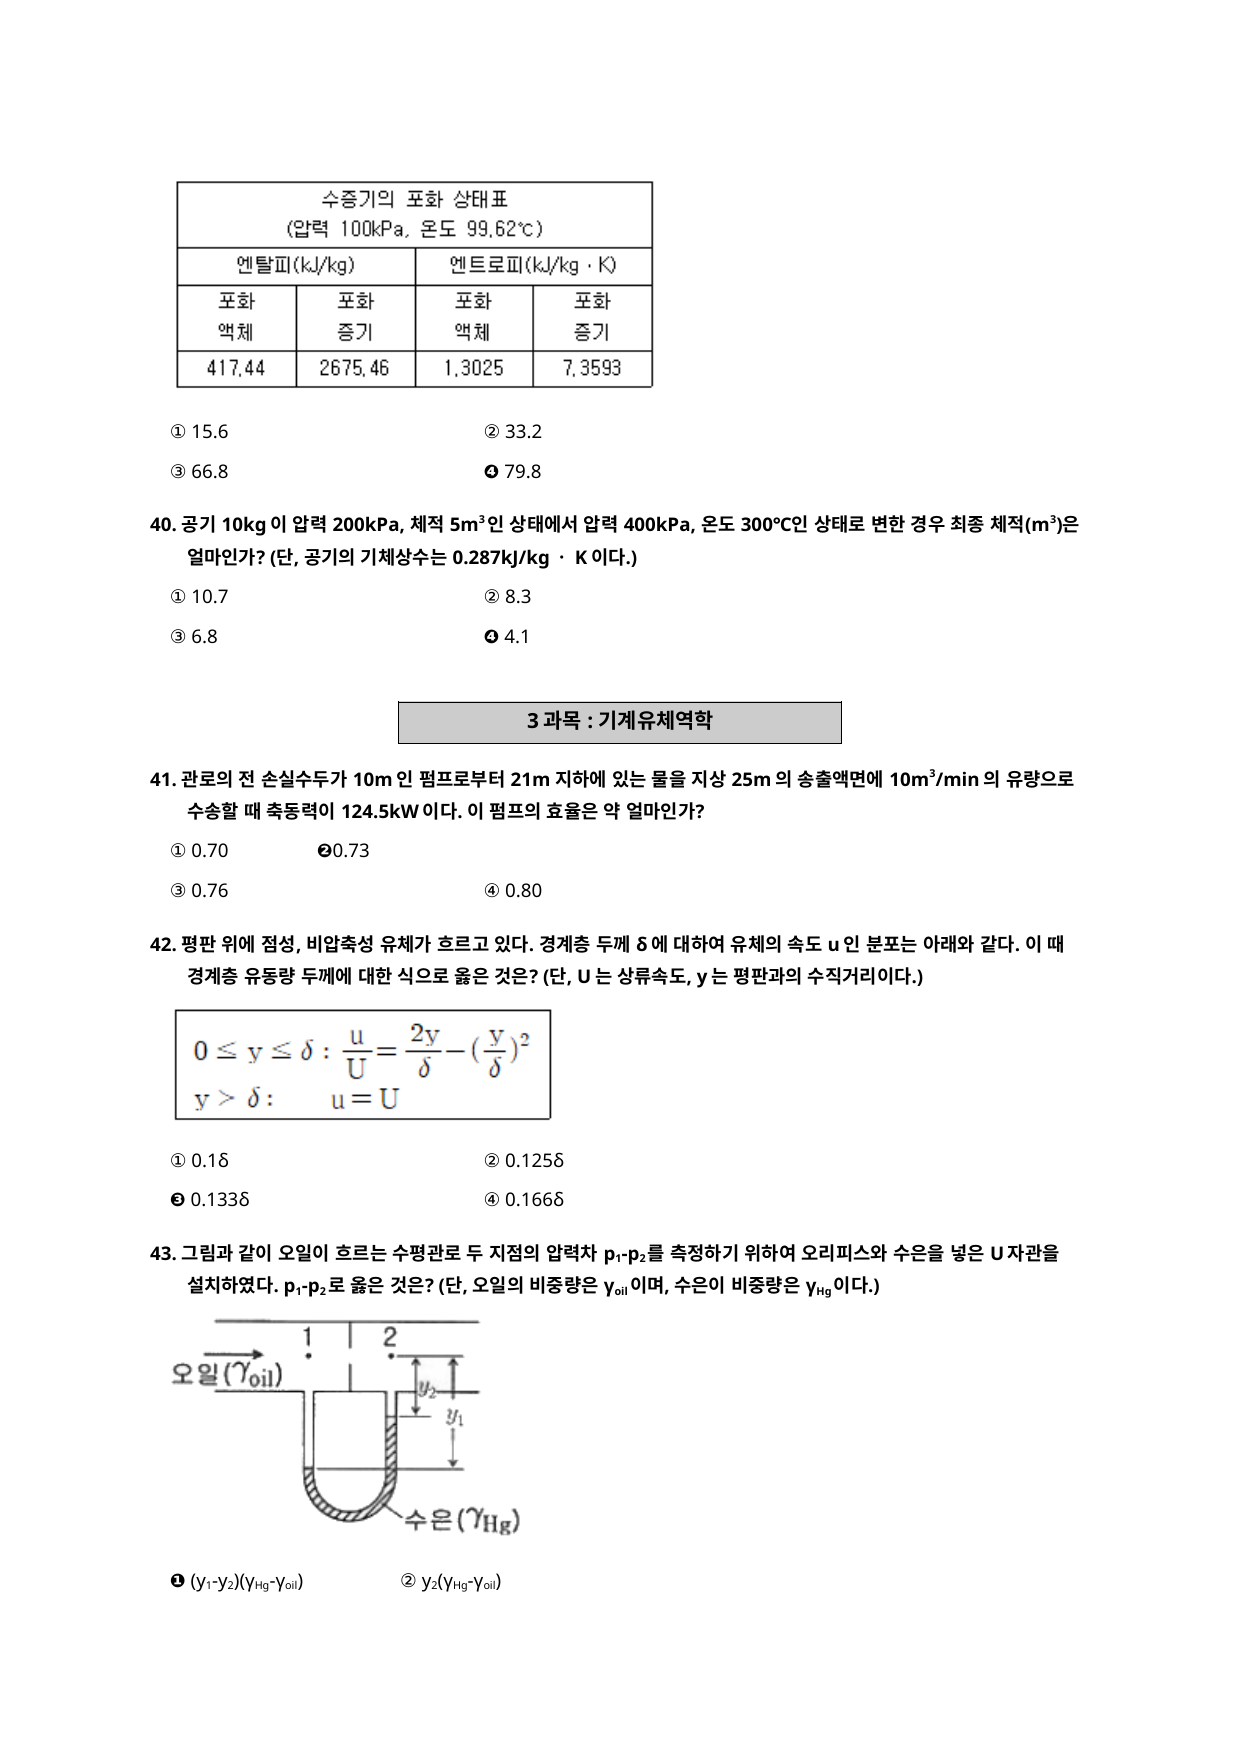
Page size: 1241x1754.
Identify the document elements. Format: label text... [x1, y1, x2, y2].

text ③ 6.8 ❹ 4.1 [150, 623, 1090, 648]
text 41. 관로의 전 손실수두가 10m인 펌프로부터 21m 지하에 있는 물을 지상 25m의 송출액면에 10m3/min의 유량으로 수송할 때 축동력이 124.5kW이다. 이 펌프의 효율은 약 얼마인가? [150, 764, 1090, 824]
text ③ 0.76 ④ 0.80 [150, 877, 1090, 903]
text 40. 공기 10kg이 압력 200kPa, 체적 5m3인 상태에서 압력 400kPa, 온도 300℃인 상태로 변한 경우 최종 체적(m3)은 얼마인가? (단, 공기의 기체상수는 0.287kJ/kgㆍK이다.) [150, 510, 1090, 570]
text ❸ 0.133δ ④ 0.166δ [150, 1187, 1090, 1212]
text 42. 평판 위에 점성, 비압축성 유체가 흐르고 있다. 경계층 두께 δ에 대하여 유체의 속도 u인 분포는 아래와 같다. 이 때 경계층 유동량 두께에 대한 식으로 옳은 것은? (단, U는 상류속도, y는 평판과의 수직거리이다.) [150, 929, 1090, 989]
text ① 10.7 ② 8.3 [150, 583, 1090, 609]
picture [169, 177, 658, 399]
text ① 0.1δ ② 0.125δ [150, 1147, 1090, 1173]
text ③ 66.8 ❹ 79.8 [150, 458, 1090, 483]
text 43. 그림과 같이 오일이 흐르는 수평관로 두 지점의 압력차 p1-p2를 측정하기 위하여 오리피스와 수은을 넣은 U자관을 설치하였다. p1-p2로 옳은 것은? (단, 오일의 비중량은 γoil이며, 수은이 비중량은 γHg이다.) [150, 1238, 1090, 1298]
text ① 0.70 ❷0.73 [150, 838, 1090, 863]
picture [169, 1312, 526, 1548]
table_header 3과목 : 기계유체역학 [399, 703, 841, 743]
text ❶ (y1-y2)(γHg-γoil) ② y2(γHg-γoil) [150, 1567, 1090, 1593]
picture [169, 1002, 553, 1128]
text ① 15.6 ② 33.2 [150, 418, 1090, 444]
